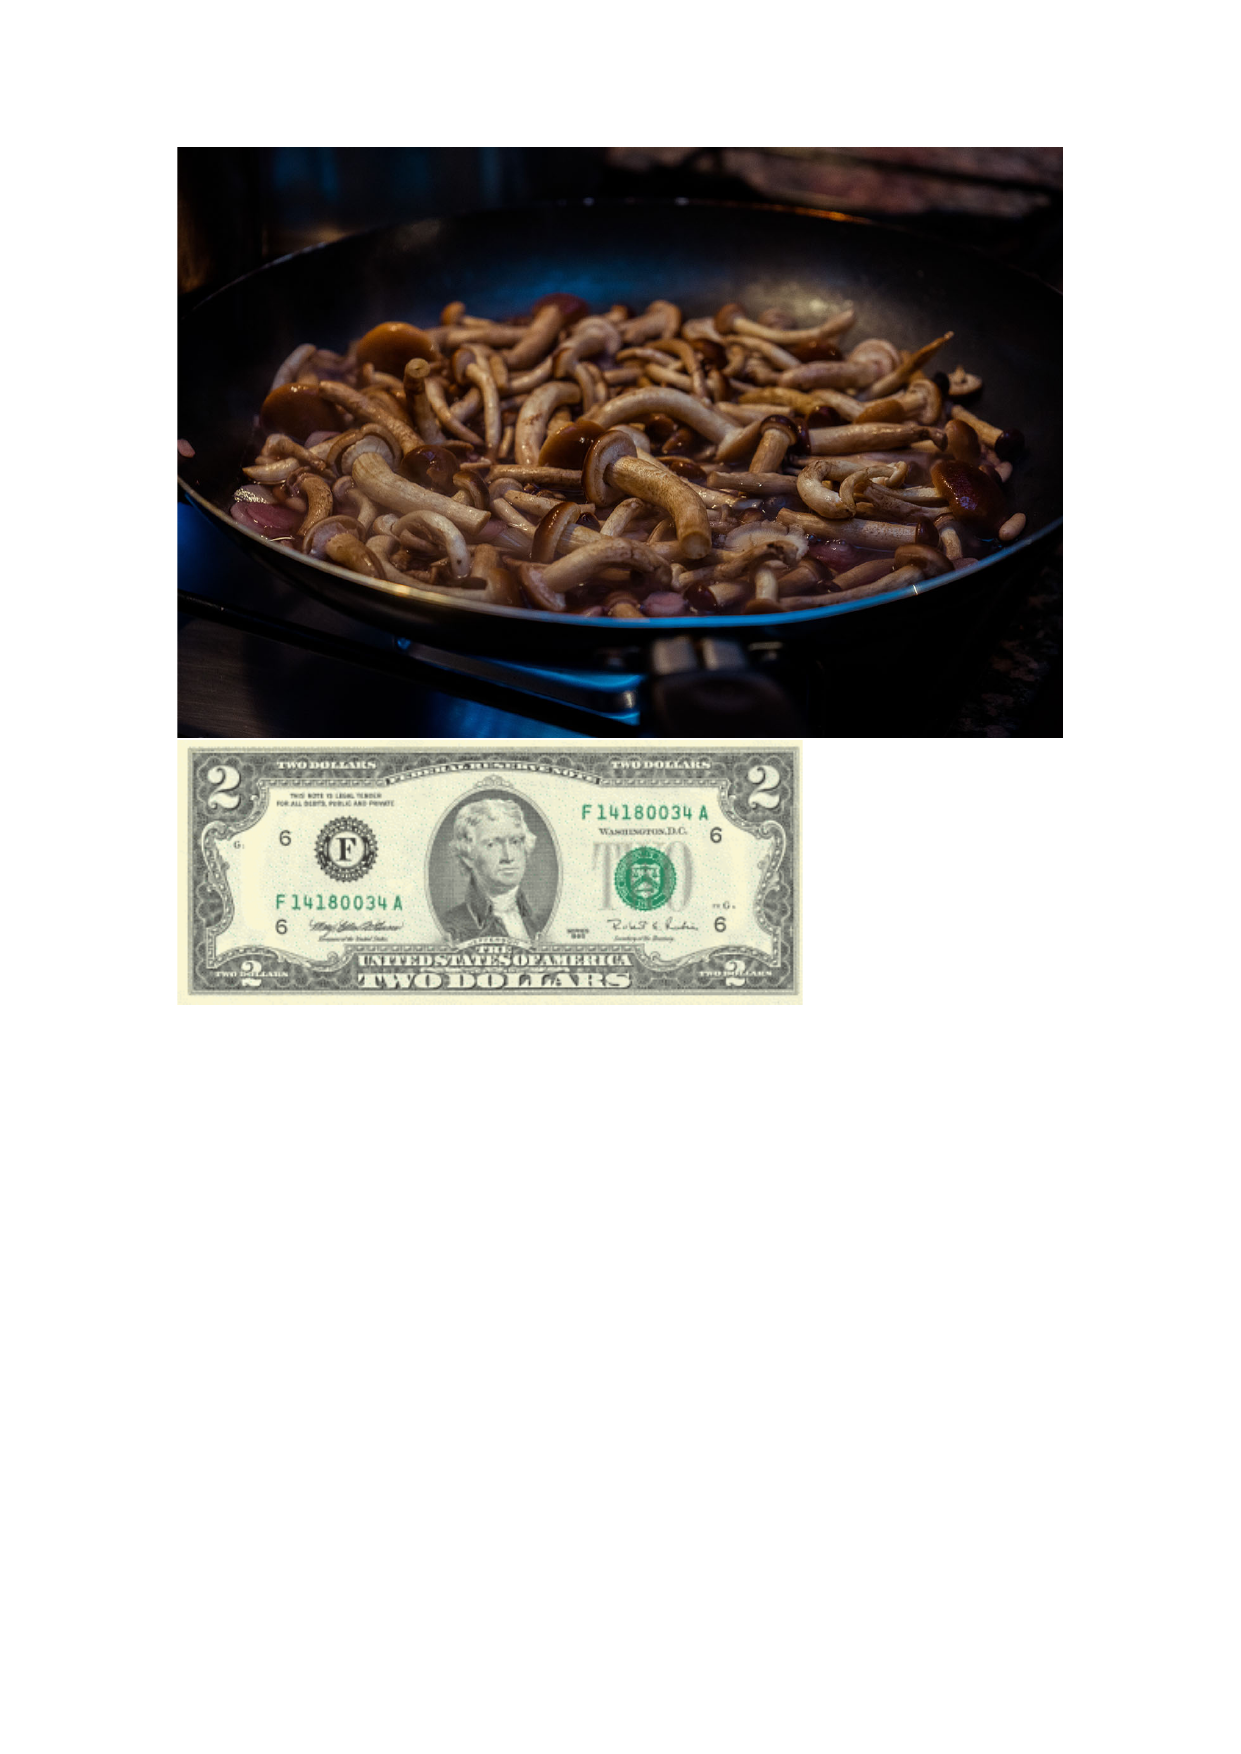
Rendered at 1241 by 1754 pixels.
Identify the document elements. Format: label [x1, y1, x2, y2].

picture [177, 740, 803, 1005]
picture [177, 147, 1063, 738]
